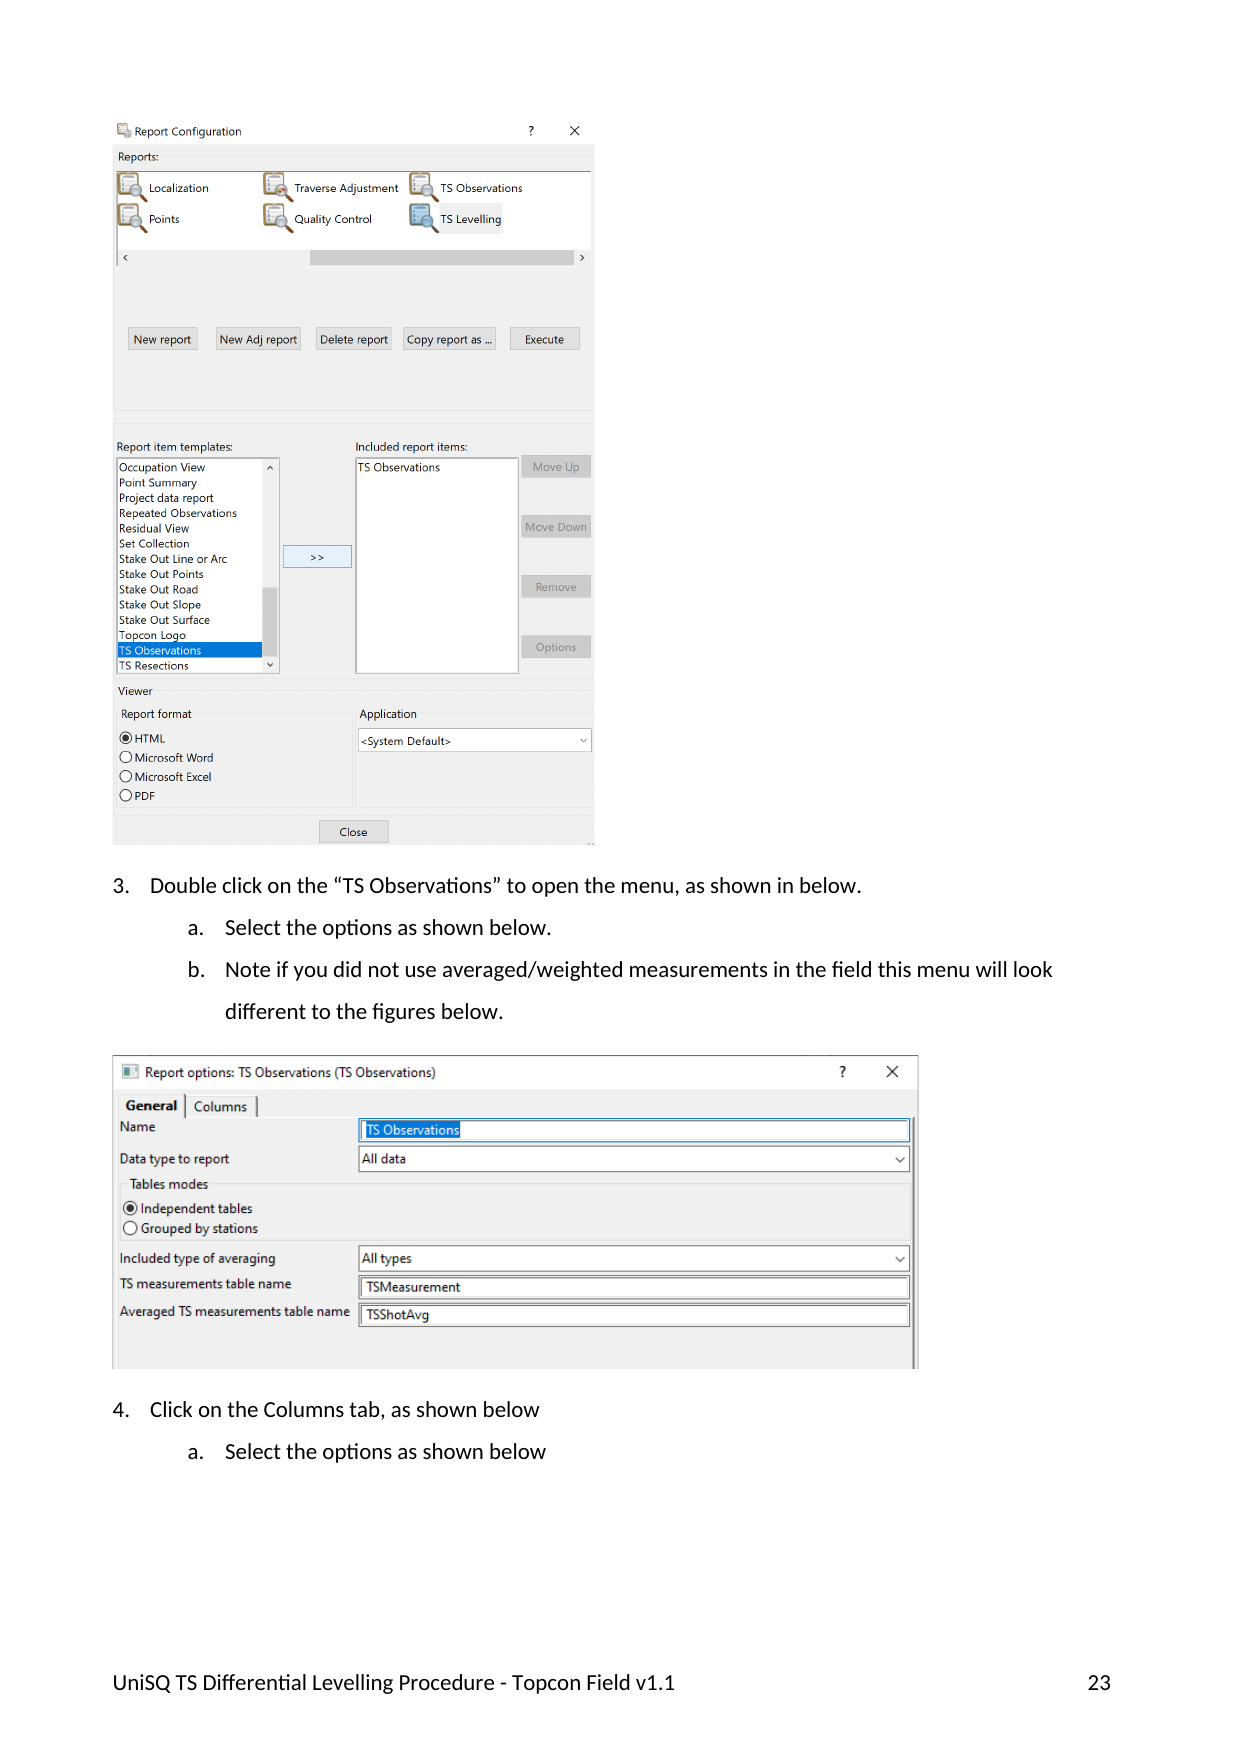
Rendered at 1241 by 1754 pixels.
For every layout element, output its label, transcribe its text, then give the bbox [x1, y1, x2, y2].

picture [112, 1055, 919, 1369]
list Double click on the “TS Observations” to open the menu, as shown in below. [112, 871, 1128, 899]
list Select the options as shown below [187, 1437, 1128, 1465]
list Note if you did not use averaged/weighted measurements in the field this menu will look different to the figures below. [187, 955, 1128, 1025]
list Select the options as shown below. [187, 913, 1128, 941]
list Click on the Columns tab, as shown below [112, 1395, 1128, 1423]
picture [112, 118, 595, 845]
